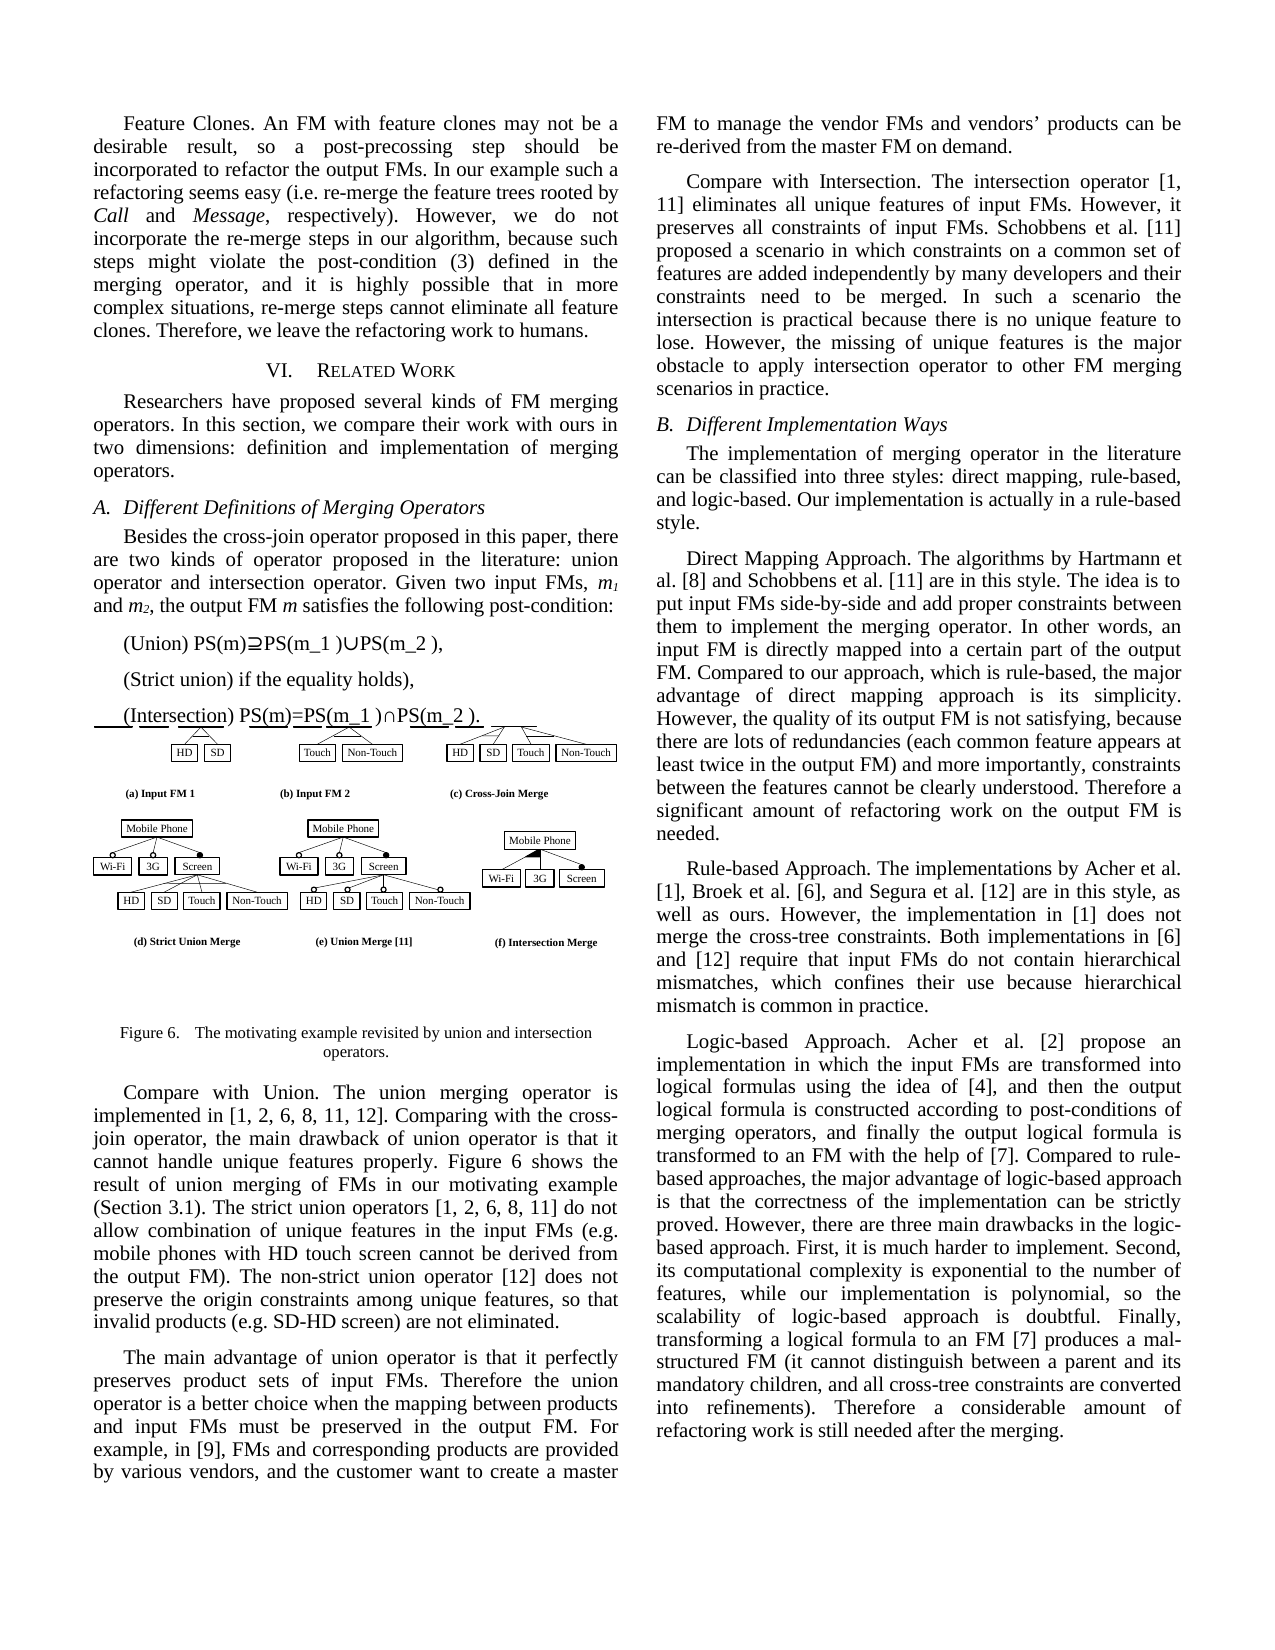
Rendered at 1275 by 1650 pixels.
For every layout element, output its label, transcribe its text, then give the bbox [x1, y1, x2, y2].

text The implementation of merging operator in the literature can be classified into three styles: direct mapping, rule-based, and logic-based. Our implementation is actually in a rule-based style. [656, 443, 1182, 534]
text The main advantage of union operator is that it perfectly preserves product sets of input FMs. Therefore the union operator is a better choice when the mapping between products and input FMs must be preserved in the output FM. For example, in [9], FMs and corresponding products are provided by various vendors, and the customer want to create a master FM to manage the vendor FMs and vendors’ products can be re-derived from the master FM on demand. [93, 1346, 619, 1483]
subtitle Different Implementation Ways [656, 412, 1182, 436]
text Feature Clones. An FM with feature clones may not be a desirable result, so a post-precossing step should be incorporated to refactor the output FMs. In our example such a refactoring seems easy (i.e. re-merge the feature trees rooted by Call and Message, respectively). However, we do not incorporate the re-merge steps in our algorithm, because such steps might violate the post-condition (3) defined in the merging operator, and it is highly possible that in more complex situations, re-merge steps cannot eliminate all feature clones. Therefore, we leave the refactoring work to humans. [93, 112, 619, 342]
text Direct Mapping Approach. The algorithms by Hartmann et al. [8] and Schobbens et al. [11] are in this style. The idea is to put input FMs side-by-side and add proper constraints between them to implement the merging operator. In other words, an input FM is directly mapped into a certain part of the output FM. Compared to our approach, which is rule-based, the major advantage of direct mapping approach is its simplicity. However, the quality of its output FM is not satisfying, because there are lots of redundancies (each common feature appears at least twice in the output FM) and more importantly, constraints between the features cannot be clearly understood. Therefore a significant amount of refactoring work on the output FM is needed. [656, 547, 1182, 844]
subtitle Different Definitions of Merging Operators [93, 495, 619, 519]
text (Intersection) PS(m)=PS(m_1 )∩PS(m_2 ). [93, 704, 619, 727]
text Logic-based Approach. Acher et al. [2] propose an implementation in which the input FMs are transformed into logical formulas using the idea of [4], and then the output logical formula is constructed according to post-conditions of merging operators, and finally the output logical formula is transformed to an FM with the help of [7]. Compared to rule-based approaches, the major advantage of logic-based approach is that the correctness of the implementation can be strictly proved. However, there are three main drawbacks in the logic-based approach. First, it is much harder to implement. Second, its computational complexity is exponential to the number of features, while our implementation is polynomial, so the scalability of logic-based approach is doubtful. Finally, transforming a logical formula to an FM [7] produces a mal-structured FM (it cannot distinguish between a parent and its mandatory children, and all cross-tree constraints are converted into refinements). Therefore a considerable amount of refactoring work is still needed after the merging. [656, 1030, 1182, 1442]
text Compare with Union. The union merging operator is implemented in [1, 2, 6, 8, 11, 12]. Comparing with the cross-join operator, the main drawback of union operator is that it cannot handle unique features properly. Figure 6 shows the result of union merging of FMs in our motivating example (Section 3.1). The strict union operators [1, 2, 6, 8, 11] do not allow combination of unique features in the input FMs (e.g. mobile phones with HD touch screen cannot be derived from the output FM). The non-strict union operator [12] does not preserve the origin constraints among unique features, so that invalid products (e.g. SD-HD screen) are not eliminated. [93, 1082, 619, 1333]
text The motivating example revisited by union and intersection operators. [93, 1022, 619, 1061]
text (Strict union) if the equality holds), [93, 668, 619, 691]
text Compare with Intersection. The intersection operator [1, 11] eliminates all unique features of input FMs. However, it preserves all constraints of input FMs. Schobbens et al. [11] proposed a scenario in which constraints on a common set of features are added independently by many developers and their constraints need to be merged. In such a scenario the intersection is practical because there is no unique feature to lose. However, the missing of unique features is the major obstacle to apply intersection operator to other FM merging scenarios in practice. [656, 171, 1182, 400]
text Researchers have proposed several kinds of FM merging operators. In this section, we compare their work with ours in two dimensions: definition and implementation of merging operators. [93, 391, 619, 482]
text (Union) PS(m)⊇PS(m_1 )∪PS(m_2 ), [93, 629, 619, 656]
subtitle Related Work [93, 358, 619, 382]
text Besides the cross-join operator proposed in this paper, there are two kinds of operator proposed in the literature: union operator and intersection operator. Given two input FMs, m1 and m2, the output FM m satisfies the following post-condition: [93, 525, 619, 617]
text Rule-based Approach. The implementations by Acher et al. [1], Broek et al. [6], and Segura et al. [12] are in this style, as well as ours. However, the implementation in [1] does not merge the cross-tree constraints. Both implementations in [6] and [12] require that input FMs do not contain hierarchical mismatches, which confines their use because hierarchical mismatch is common in practice. [656, 857, 1182, 1017]
